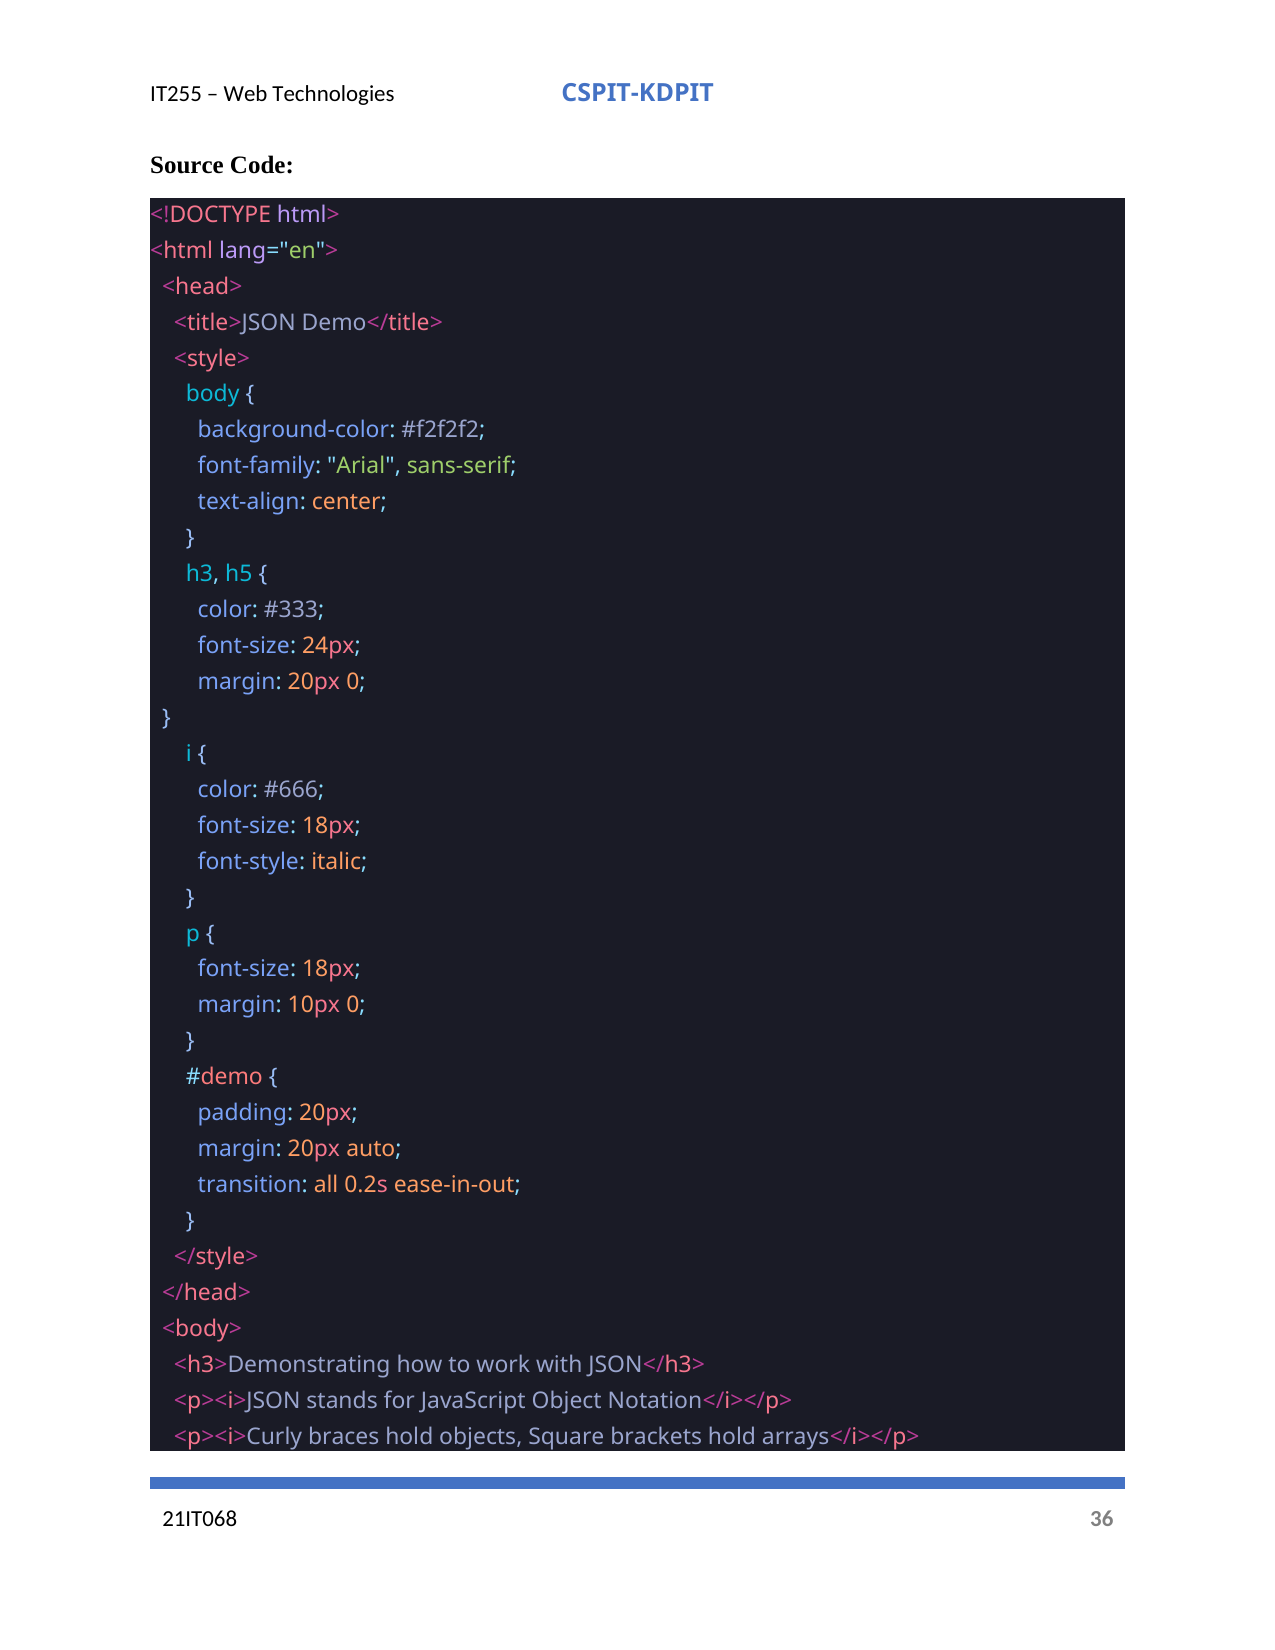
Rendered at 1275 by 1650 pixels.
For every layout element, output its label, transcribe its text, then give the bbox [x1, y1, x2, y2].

text <html lang="en"> [150, 234, 1125, 265]
text padding: 20px; [150, 1096, 1125, 1127]
text margin: 10px 0; [150, 988, 1125, 1019]
text } [150, 701, 1125, 732]
text transition: all 0.2s ease-in-out; [150, 1168, 1125, 1199]
text #demo { [150, 1060, 1125, 1091]
text p { [150, 916, 1125, 948]
text background-color: #f2f2f2; [150, 413, 1125, 444]
text <h3>Demonstrating how to work with JSON</h3> [150, 1348, 1125, 1379]
text <head> [150, 269, 1125, 301]
text } [150, 881, 1125, 912]
text } [150, 1024, 1125, 1056]
text <!DOCTYPE html> [150, 198, 1125, 229]
text font-family: "Arial", sans-serif; [150, 449, 1125, 481]
text <title>JSON Demo</title> [150, 306, 1125, 337]
text </style> [150, 1240, 1125, 1271]
text <style> [150, 341, 1125, 373]
text <p><i>Curly braces hold objects, Square brackets hold arrays</i></p> [150, 1419, 1125, 1451]
text margin: 20px 0; [150, 665, 1125, 696]
text margin: 20px auto; [150, 1132, 1125, 1163]
text font-size: 24px; [150, 629, 1125, 660]
text } [150, 1204, 1125, 1235]
text font-size: 18px; [150, 952, 1125, 984]
text color: #333; [150, 593, 1125, 624]
text <body> [150, 1312, 1125, 1343]
text text-align: center; [150, 485, 1125, 516]
text color: #666; [150, 773, 1125, 804]
text font-style: italic; [150, 844, 1125, 876]
text i { [150, 737, 1125, 768]
text } [150, 521, 1125, 552]
text font-size: 18px; [150, 809, 1125, 840]
text Source Code: [150, 150, 1125, 179]
text </head> [150, 1276, 1125, 1307]
text <p><i>JSON stands for JavaScript Object Notation</i></p> [150, 1384, 1125, 1415]
text h3, h5 { [150, 557, 1125, 588]
text body { [150, 377, 1125, 409]
